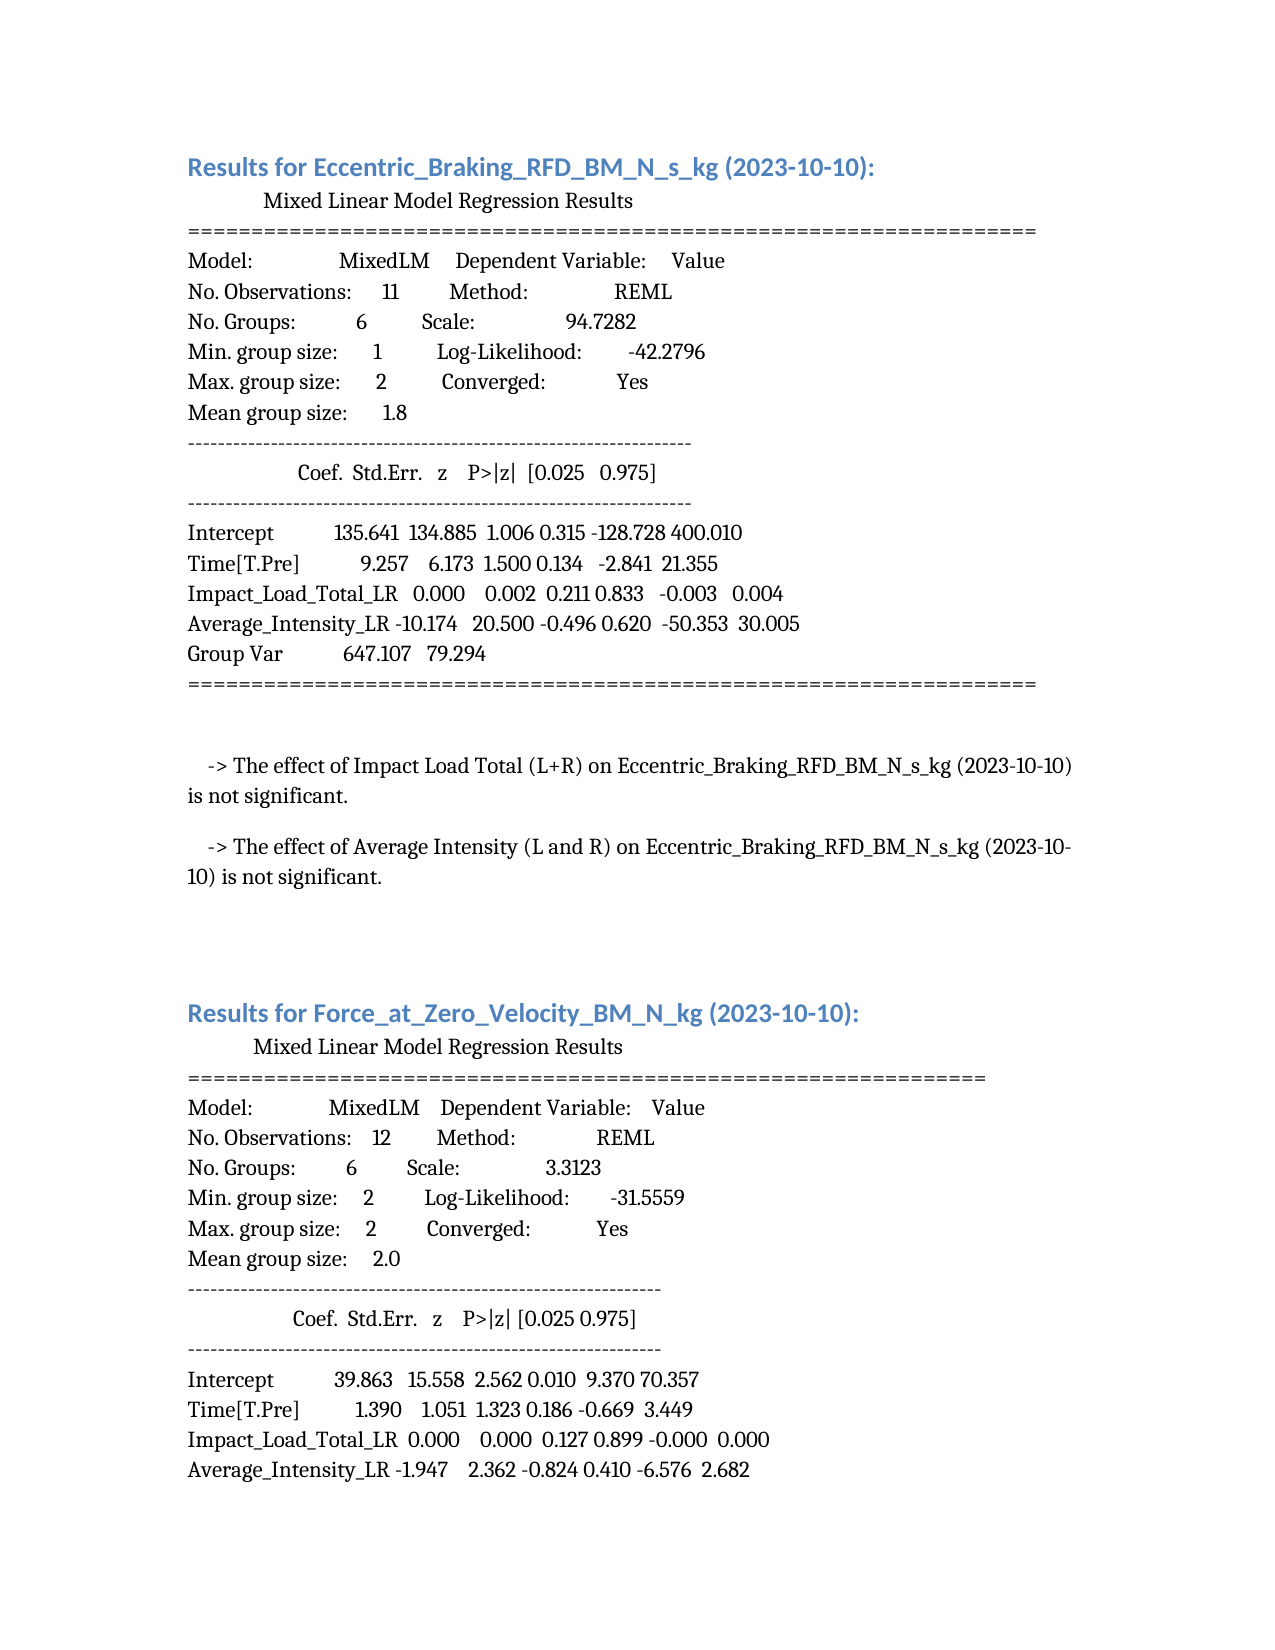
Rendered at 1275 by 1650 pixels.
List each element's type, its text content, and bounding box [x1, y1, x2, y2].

text Mixed Linear Model Regression Results =================================================================== Model: MixedLM Dependent Variable: Value No. Observations: 11 Method: REML No. Groups: 6 Scale: 94.7282 Min. group size: 1 Log-Likelihood: -42.2796 Max. group size: 2 Converged: Yes Mean group size: 1.8 ------------------------------------------------------------------- Coef. Std.Err. z P>|z| [0.025 0.975] ------------------------------------------------------------------- Intercept 135.641 134.885 1.006 0.315 -128.728 400.010 Time[T.Pre] 9.257 6.173 1.500 0.134 -2.841 21.355 Impact_Load_Total_LR 0.000 0.002 0.211 0.833 -0.003 0.004 Average_Intensity_LR -10.174 20.500 -0.496 0.620 -50.353 30.005 Group Var 647.107 79.294 =================================================================== [187, 188, 1087, 728]
subtitle Results for Force_at_Zero_Velocity_BM_N_kg (2023-10-10): [187, 996, 1087, 1029]
text -> The effect of Average Intensity (L and R) on Eccentric_Braking_RFD_BM_N_s_kg (2023-10-10) is not significant. [187, 834, 1087, 890]
text -> The effect of Impact Load Total (L+R) on Eccentric_Braking_RFD_BM_N_s_kg (2023-10-10) is not significant. [187, 752, 1087, 809]
subtitle Results for Eccentric_Braking_RFD_BM_N_s_kg (2023-10-10): [187, 150, 1087, 183]
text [187, 1034, 1087, 1483]
